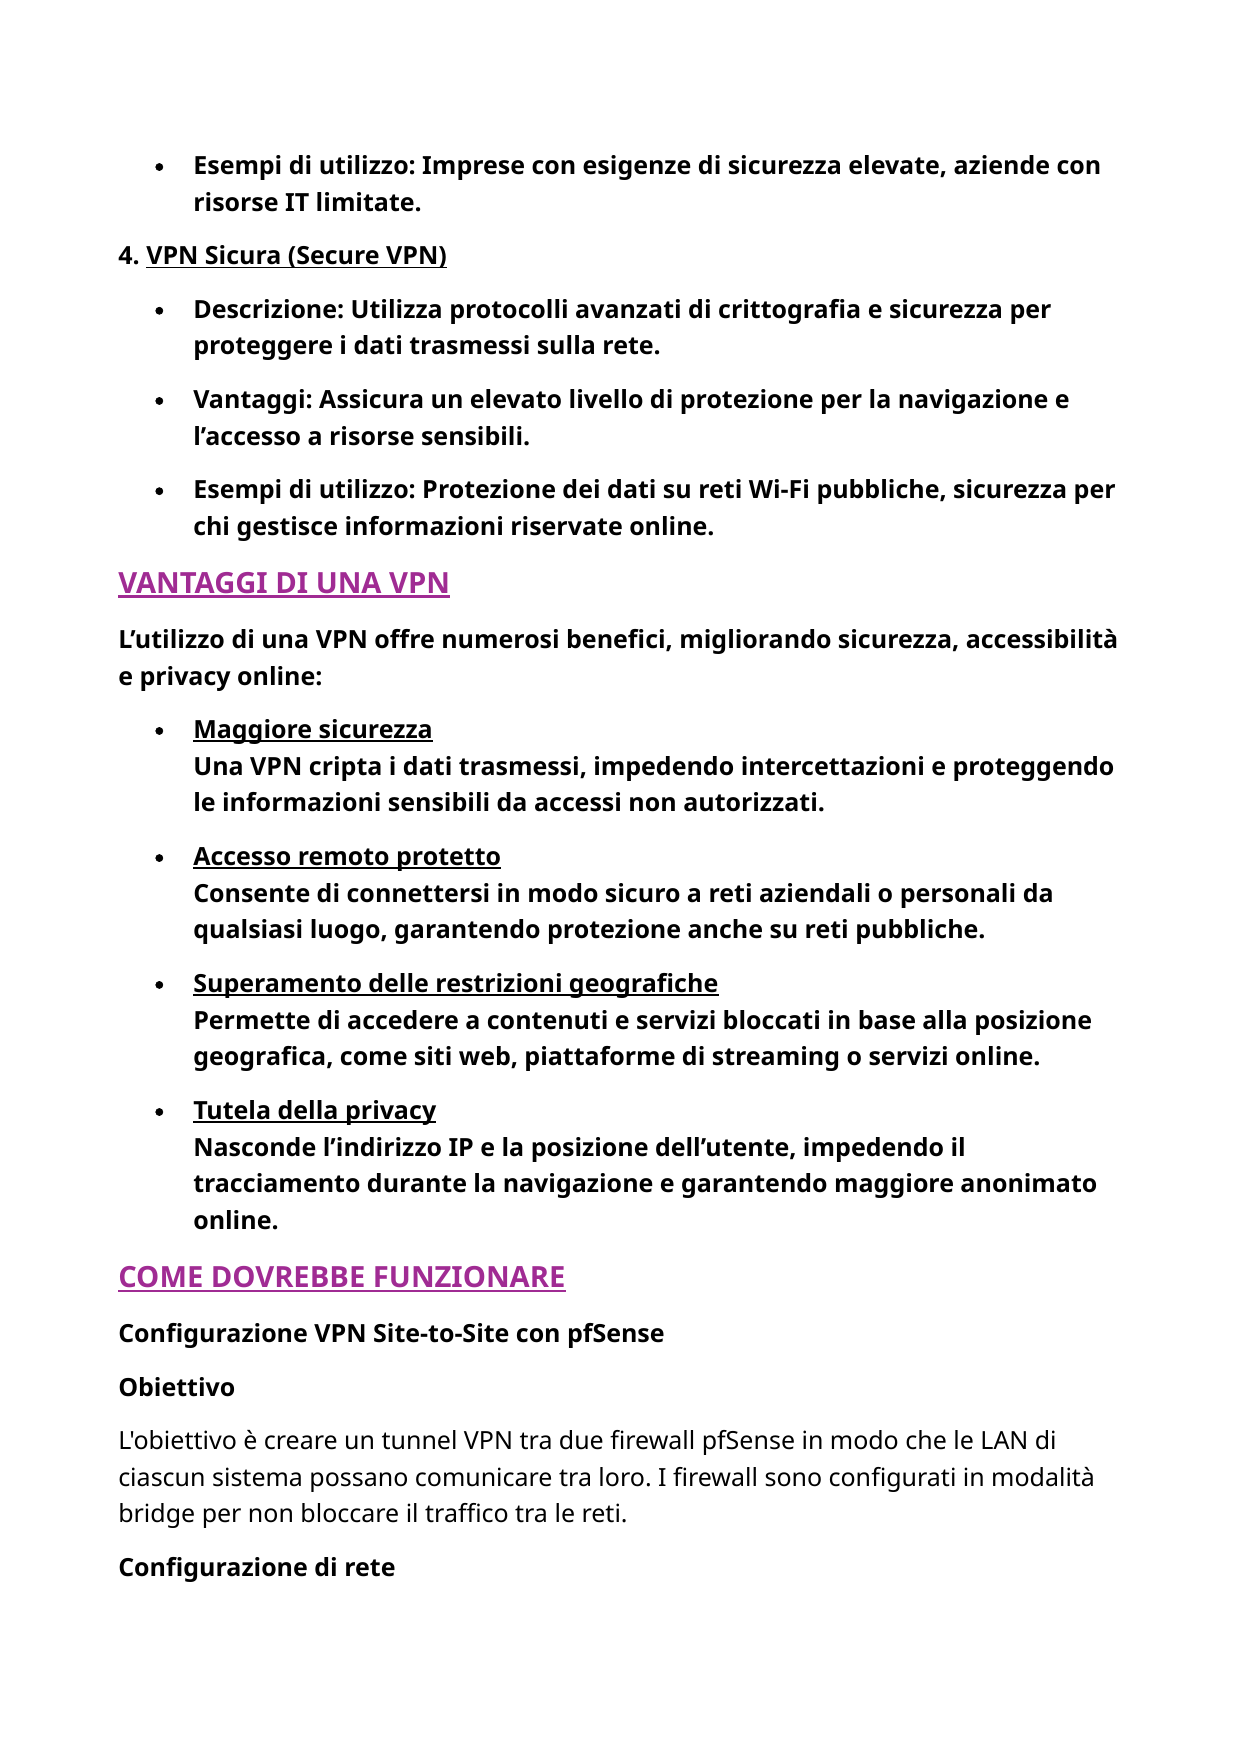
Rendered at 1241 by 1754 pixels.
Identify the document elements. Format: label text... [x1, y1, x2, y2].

list Accesso remoto protetto Consente di connettersi in modo sicuro a reti aziendali o personali da qualsiasi luogo, garantendo protezione anche su reti pubbliche. [156, 838, 1122, 946]
text L'obiettivo è creare un tunnel VPN tra due firewall pfSense in modo che le LAN di ciascun sistema possano comunicare tra loro. I firewall sono configurati in modalità bridge per non bloccare il traffico tra le reti. [118, 1423, 1122, 1530]
text Obiettivo [118, 1369, 1122, 1403]
list Esempi di utilizzo: Imprese con esigenze di sicurezza elevate, aziende con risorse IT limitate. [156, 148, 1122, 218]
list Superamento delle restrizioni geografiche Permette di accedere a contenuti e servizi bloccati in base alla posizione geografica, come siti web, piattaforme di streaming o servizi online. [156, 966, 1122, 1073]
list Maggiore sicurezza Una VPN cripta i dati trasmessi, impedendo intercettazioni e proteggendo le informazioni sensibili da accessi non autorizzati. [156, 712, 1122, 819]
list Esempi di utilizzo: Protezione dei dati su reti Wi-Fi pubbliche, sicurezza per chi gestisce informazioni riservate online. [156, 472, 1122, 542]
text 4. VPN Sicura (Secure VPN) [118, 238, 1122, 272]
list Tutela della privacy Nasconde l’indirizzo IP e la posizione dell’utente, impedendo il tracciamento durante la navigazione e garantendo maggiore anonimato online. [156, 1092, 1122, 1237]
text COME DOVREBBE FUNZIONARE [118, 1256, 1122, 1296]
text Configurazione VPN Site-to-Site con pfSense [118, 1316, 1122, 1350]
list Descrizione: Utilizza protocolli avanzati di crittografia e sicurezza per proteggere i dati trasmessi sulla rete. [156, 291, 1122, 362]
text L’utilizzo di una VPN offre numerosi benefici, migliorando sicurezza, accessibilità e privacy online: [118, 621, 1122, 692]
text Configurazione di rete [118, 1549, 1122, 1584]
text VANTAGGI DI UNA VPN [118, 562, 1122, 602]
list Vantaggi: Assicura un elevato livello di protezione per la navigazione e l’accesso a risorse sensibili. [156, 381, 1122, 452]
